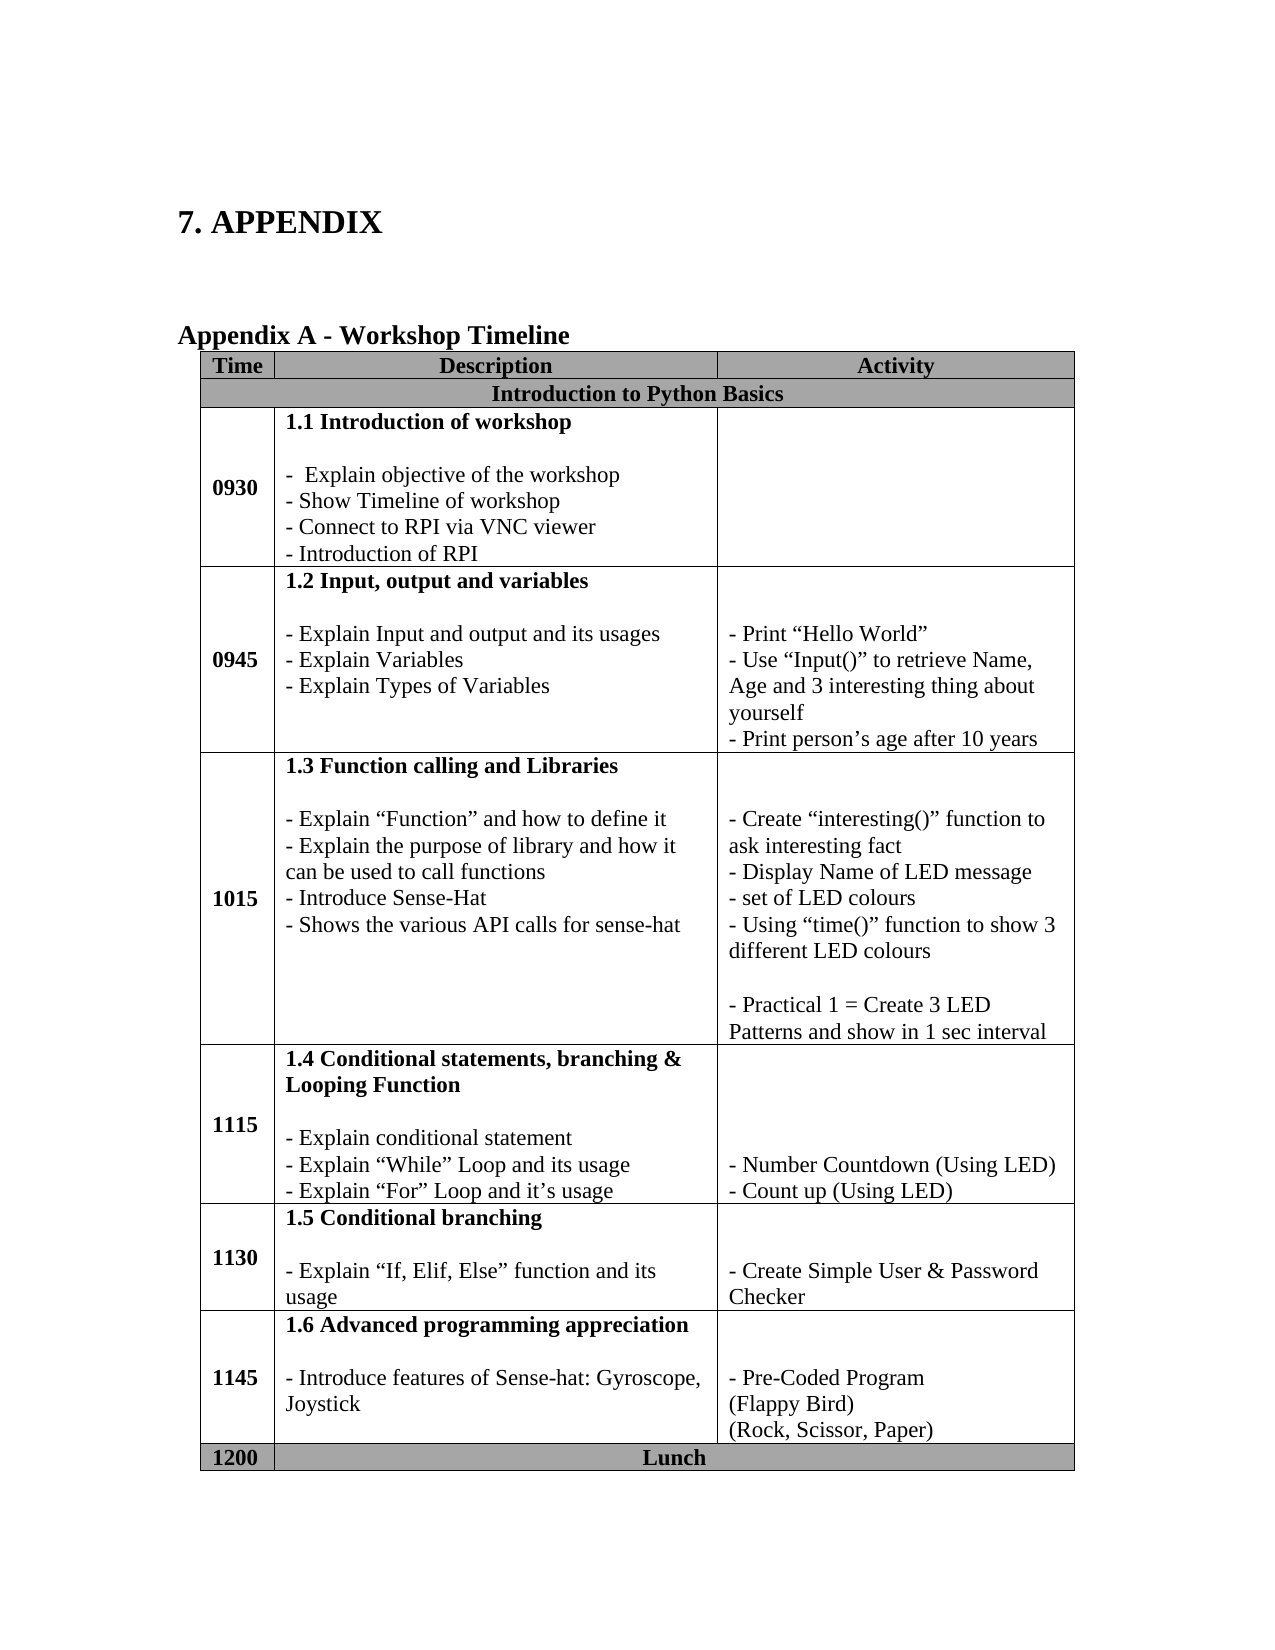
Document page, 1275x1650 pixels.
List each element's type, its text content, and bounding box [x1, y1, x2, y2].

table_cell 1115 [201, 1045, 274, 1203]
table_cell 0945 [201, 567, 274, 752]
table_cell [718, 408, 1074, 566]
table_cell 1200 [201, 1444, 274, 1470]
table_cell - Create “interesting()” function to ask interesting fact - Display Name of LED message - set of LED colours - Using “time()” function to show 3 different LED colours - Practical 1 = Create 3 LED Patterns and show in 1 sec interval [718, 753, 1074, 1044]
subtitle 7. APPENDIX [177, 202, 1098, 241]
table_cell - Print “Hello World” - Use “Input()” to retrieve Name, Age and 3 interesting thing about yourself - Print person’s age after 10 years [718, 567, 1074, 752]
table_cell 1130 [201, 1204, 274, 1310]
table_cell 1015 [201, 753, 274, 1044]
table_cell 0930 [201, 408, 274, 566]
table_header Activity [718, 352, 1074, 378]
table_cell 1.3 Function calling and Libraries - Explain “Function” and how to define it - Explain the purpose of library and how it can be used to call functions - Introduce Sense-Hat - Shows the various API calls for sense-hat [275, 753, 717, 1044]
table_cell 1.2 Input, output and variables - Explain Input and output and its usages - Explain Variables - Explain Types of Variables [275, 567, 717, 752]
table_cell Introduction to Python Basics [201, 379, 1074, 407]
table_cell 1145 [201, 1311, 274, 1443]
table_header Time [201, 352, 274, 378]
subtitle Appendix A - Workshop Timeline [177, 319, 1098, 351]
table_cell 1.1 Introduction of workshop - Explain objective of the workshop - Show Timeline of workshop - Connect to RPI via VNC viewer - Introduction of RPI [275, 408, 717, 566]
table_cell 1.6 Advanced programming appreciation - Introduce features of Sense-hat: Gyroscope, Joystick [275, 1311, 717, 1443]
table_cell 1.5 Conditional branching - Explain “If, Elif, Else” function and its usage [275, 1204, 717, 1310]
table_cell Lunch [275, 1444, 1074, 1470]
table_cell - Number Countdown (Using LED) - Count up (Using LED) [718, 1045, 1074, 1203]
table_cell - Pre-Coded Program (Flappy Bird) (Rock, Scissor, Paper) [718, 1311, 1074, 1443]
table_header Description [275, 352, 717, 378]
table_cell - Create Simple User & Password Checker [718, 1204, 1074, 1310]
table_cell 1.4 Conditional statements, branching & Looping Function - Explain conditional statement - Explain “While” Loop and its usage - Explain “For” Loop and it’s usage [275, 1045, 717, 1203]
